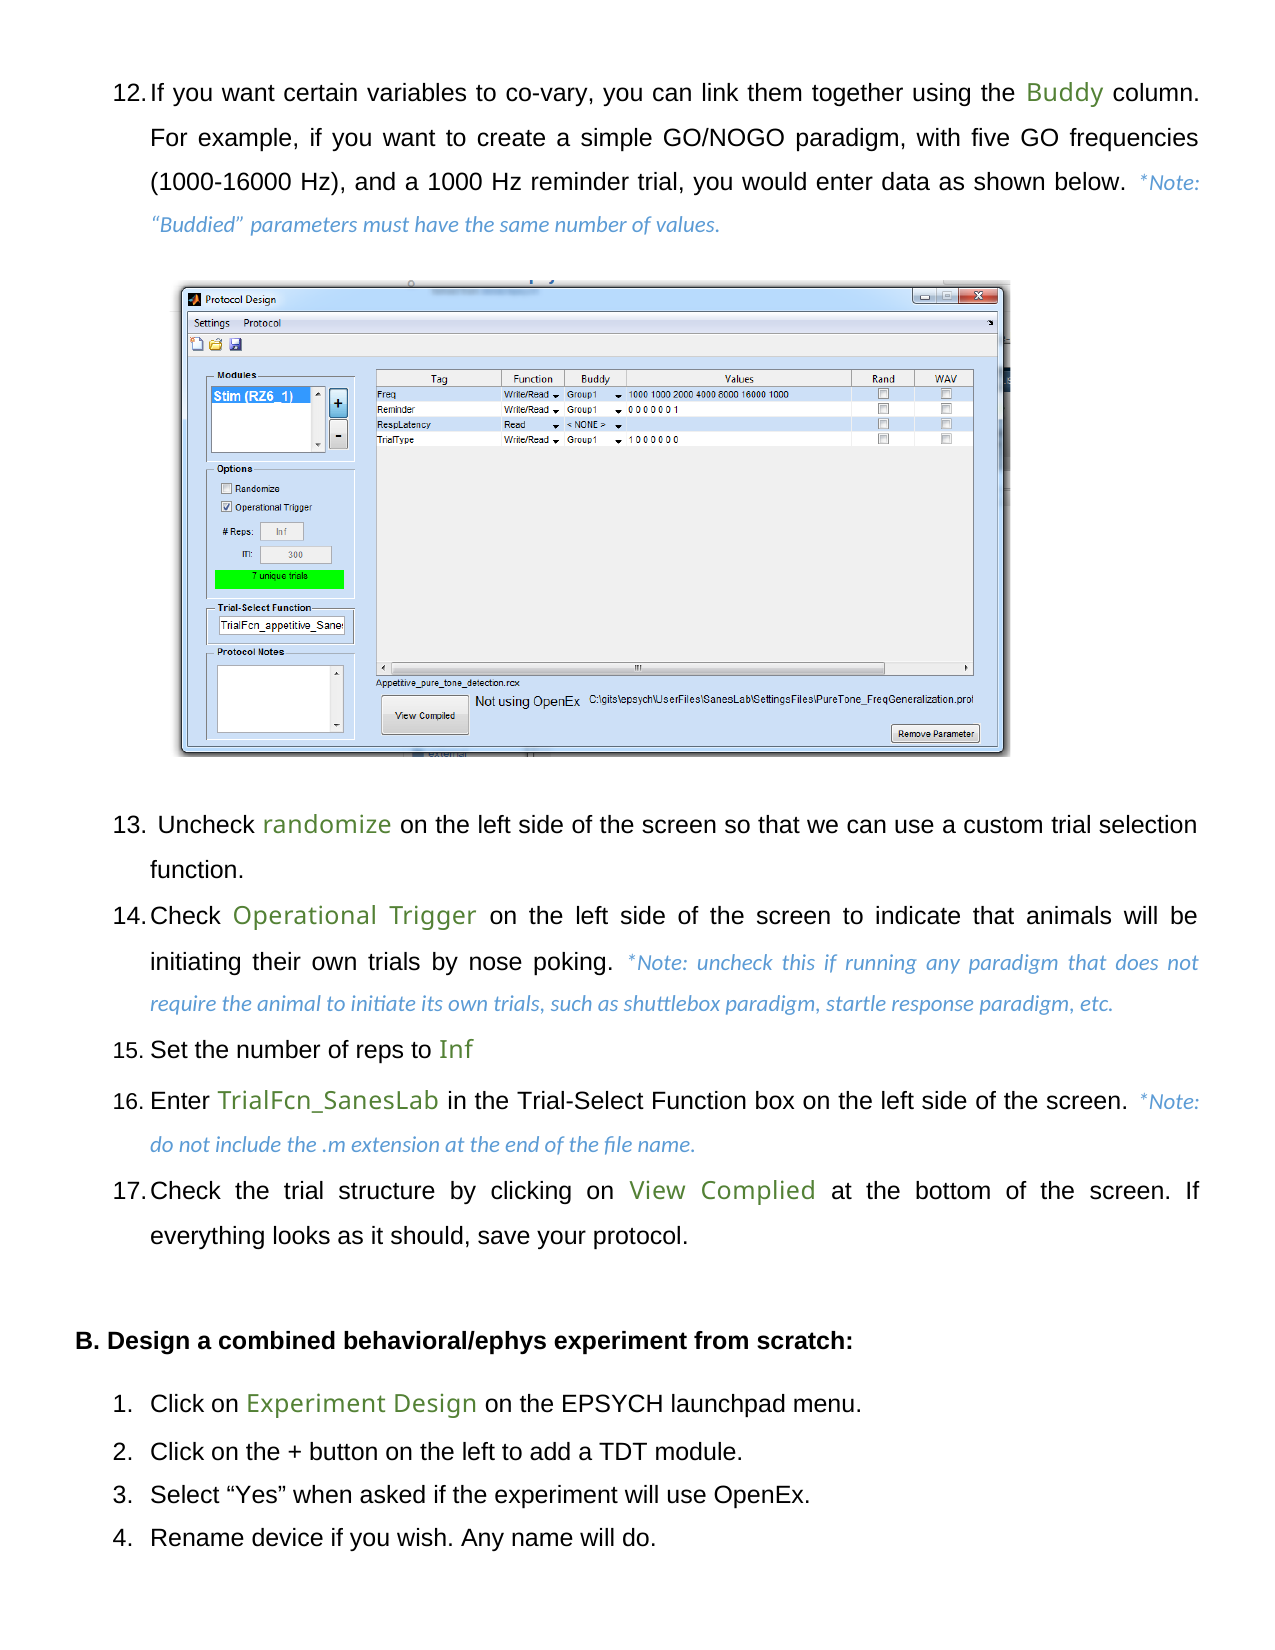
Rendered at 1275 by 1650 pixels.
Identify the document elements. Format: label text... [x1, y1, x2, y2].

list Select “Yes” when asked if the experiment will use OpenEx. [112, 1480, 1200, 1509]
text B. Design a combined behavioral/ephys experiment from scratch: [75, 1326, 1200, 1355]
list Set the number of reps to Inf [112, 1032, 1200, 1066]
list Uncheck randomize on the left side of the screen so that we can use a custom trial selection function. [112, 806, 1200, 884]
list If you want certain variables to co-vary, you can link them together using the Buddy column. For example, if you want to create a simple GO/NOGO paradigm, with five GO frequencies (1000-16000 Hz), and a 1000 Hz reminder trial, you would enter data as shown below. *Note: “Buddied” parameters must have the same number of values. [112, 75, 1200, 238]
list Check Operational Trigger on the left side of the screen to indicate that animals will be initiating their own trials by nose poking. *Note: uncheck this if running any paradigm that does not require the animal to initiate its own trials, such as shuttlebox paradigm, startle response paradigm, etc. [112, 898, 1200, 1018]
list Check the trial structure by clicking on View Complied at the bottom of the screen. If everything looks as it should, save your protocol. [112, 1173, 1200, 1250]
list Click on the + button on the left to add a TDT module. [112, 1437, 1200, 1466]
list Enter TrialFcn_SanesLab in the Trial-Select Function box on the left side of the screen. *Note: do not include the .m extension at the end of the file name. [112, 1083, 1200, 1159]
list Rename device if you wish. Any name will do. [112, 1523, 1200, 1552]
list Click on Experiment Design on the EPSYCH launchpad menu. [112, 1386, 1200, 1420]
picture [168, 280, 1010, 756]
